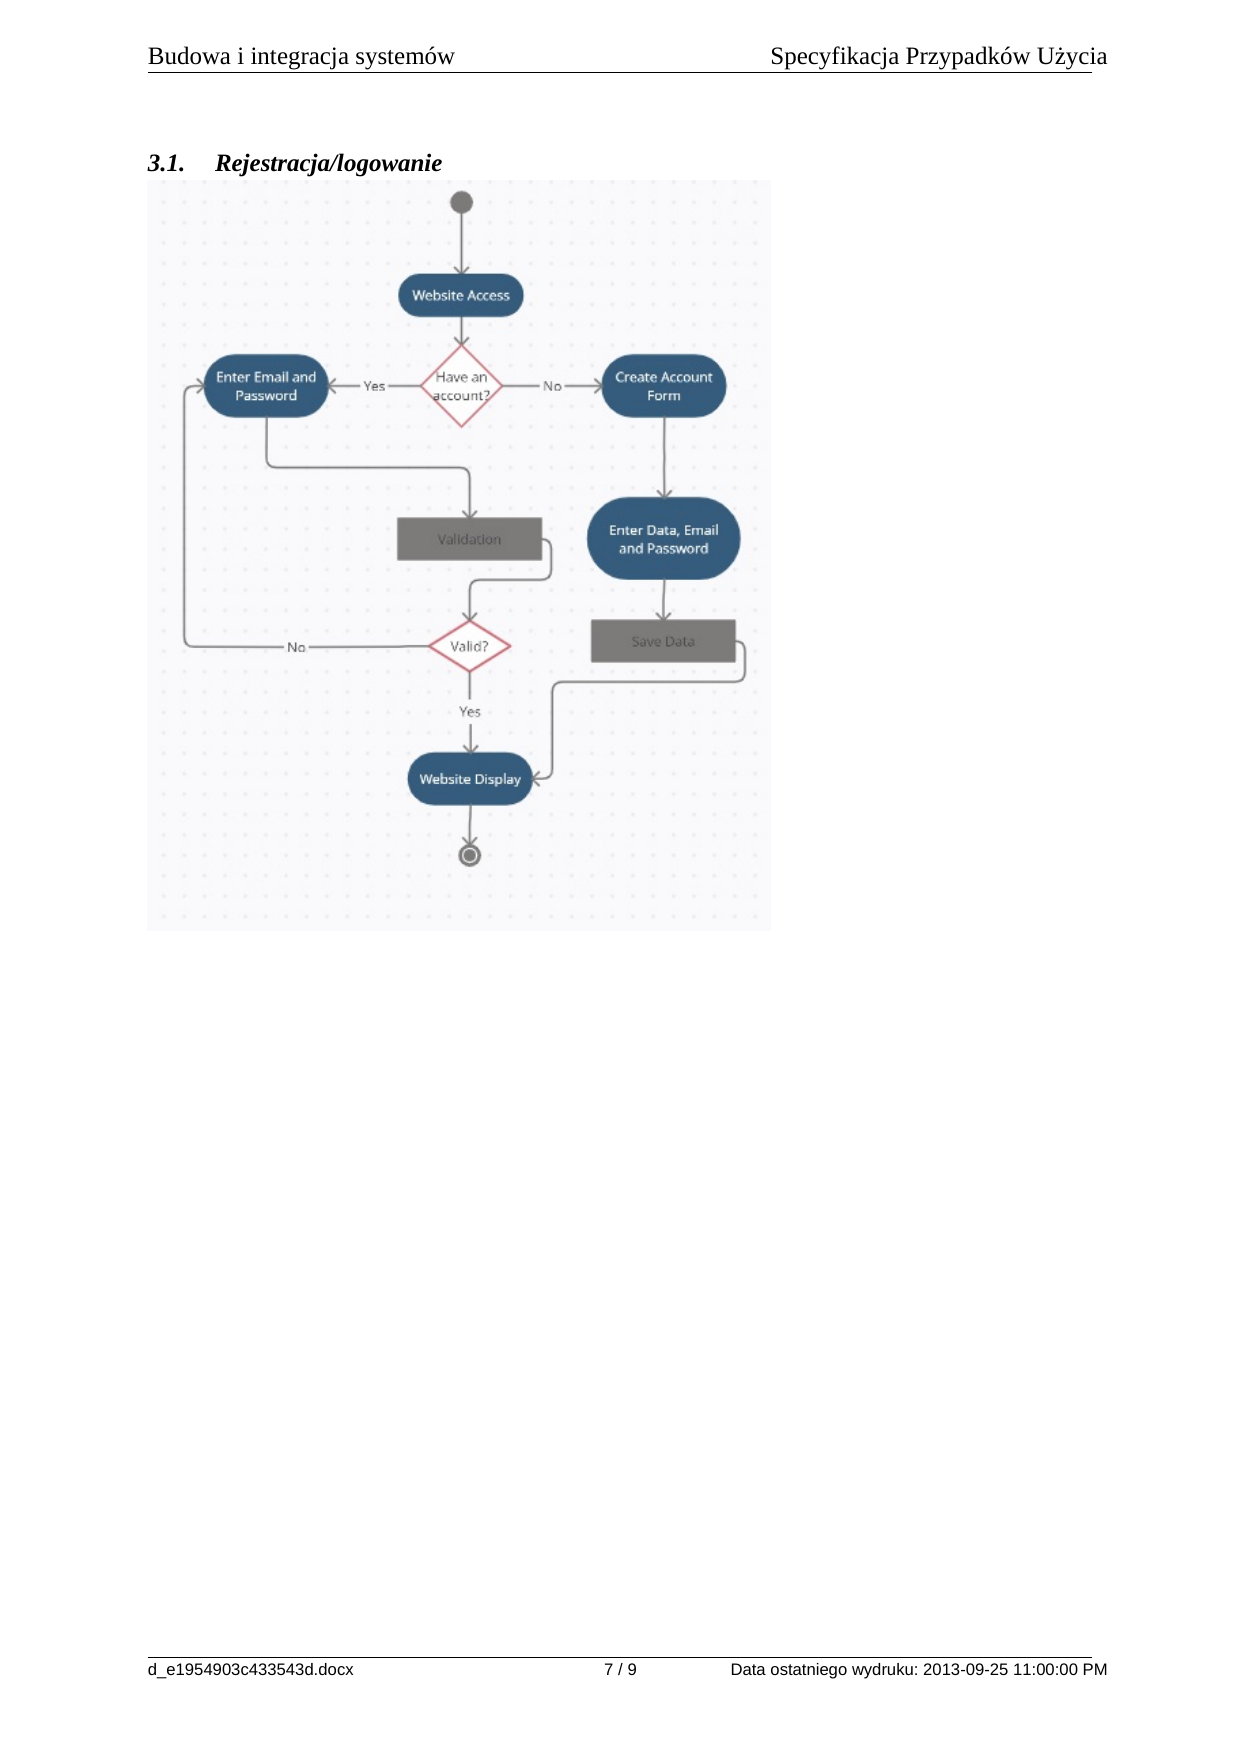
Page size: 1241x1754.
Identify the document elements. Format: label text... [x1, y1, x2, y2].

picture [147, 180, 771, 931]
subtitle Rejestracja/logowanie [148, 148, 1092, 176]
